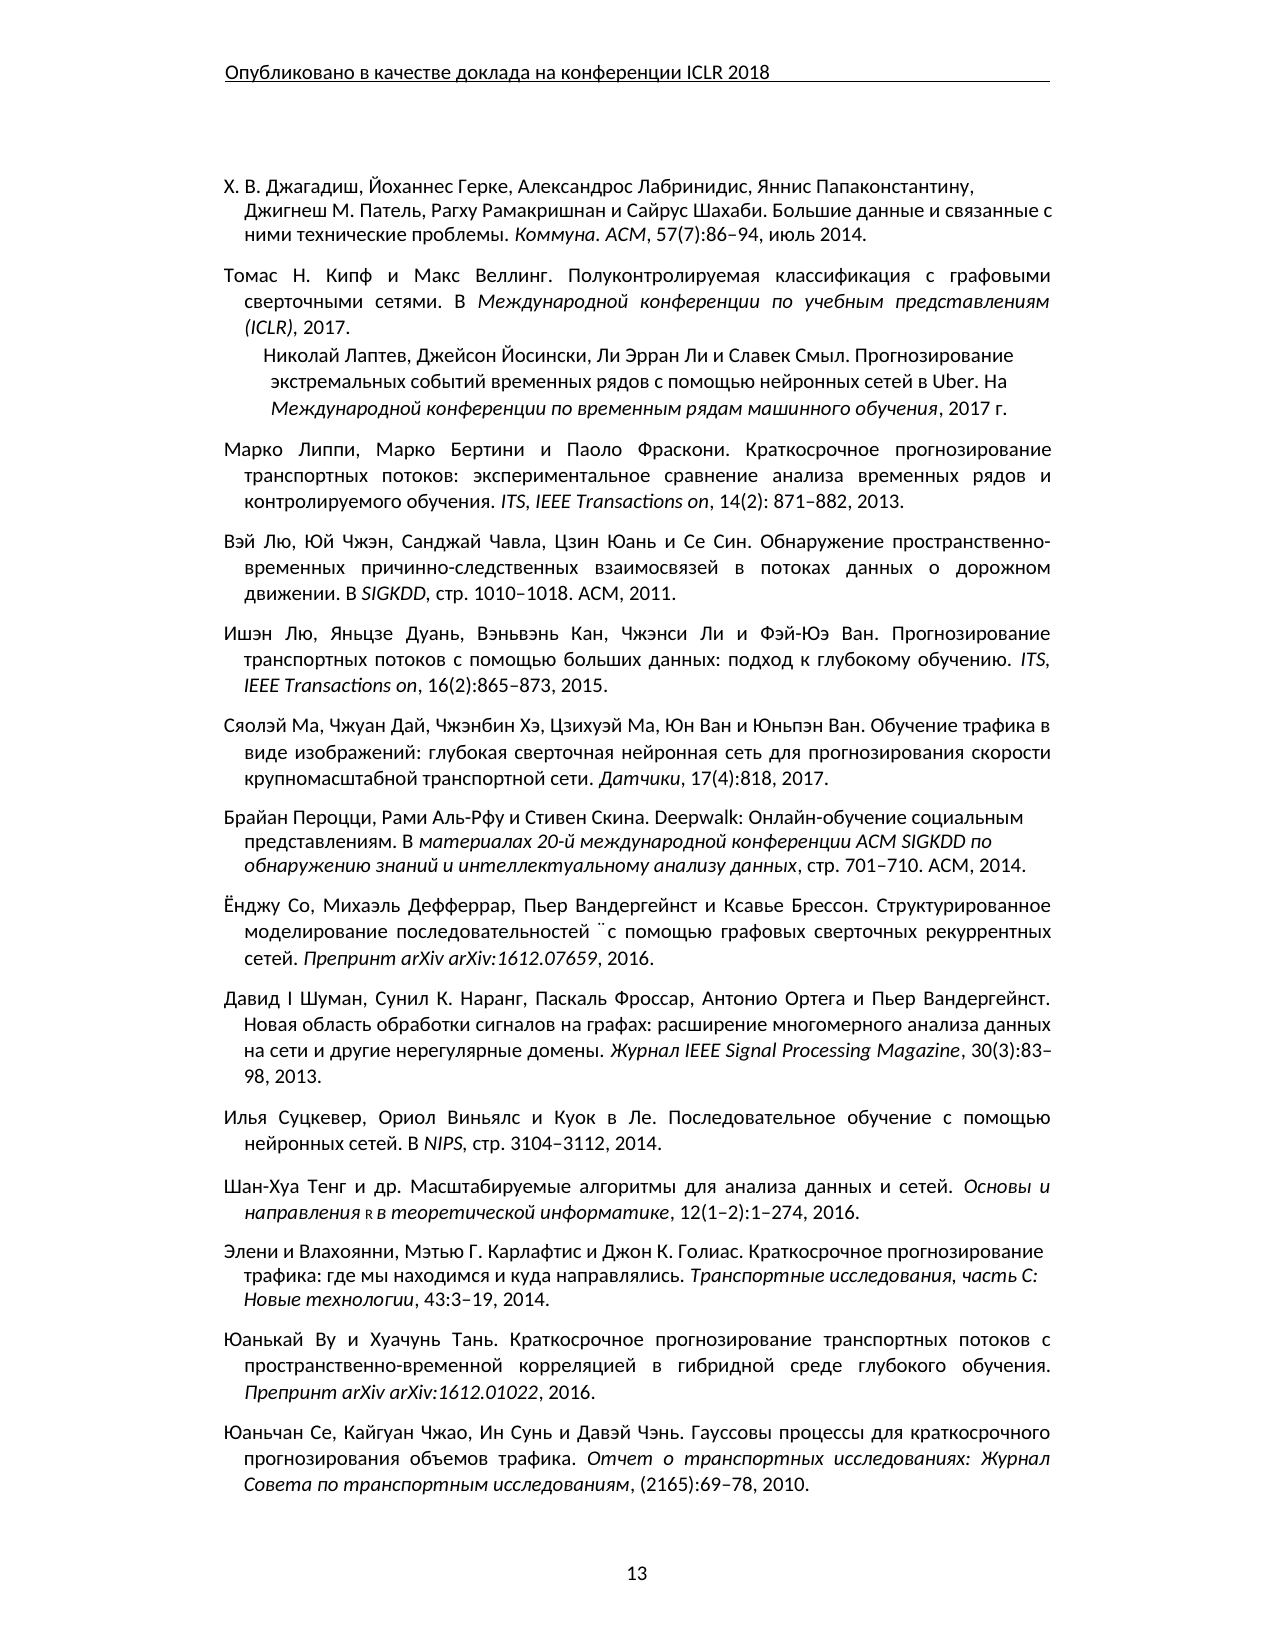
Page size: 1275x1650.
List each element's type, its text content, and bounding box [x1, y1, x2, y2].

text Илья Суцкевер, Ориол Виньялс и Куок в Ле. Последовательное обучение с помощью нейронных сетей. В NIPS, стр. 3104–3112, 2014. [223, 1104, 1052, 1156]
text Давид I Шуман, Сунил К. Наранг, Паскаль Фроссар, Антонио Ортега и Пьер Вандергейнст. Новая область обработки сигналов на графах: расширение многомерного анализа данных на сети и другие нерегулярные домены. Журнал IEEE Signal Processing Magazine, 30(3):83–98, 2013. [223, 985, 1052, 1089]
text Шан-Хуа Тенг и др. Масштабируемые алгоритмы для анализа данных и сетей. Основы и направления R в теоретической информатике, 12(1–2):1–274, 2016. [223, 1173, 1052, 1225]
text Брайан Пероцци, Рами Аль-Рфу и Стивен Скина. Deepwalk: Онлайн-обучение социальным представлениям. В материалах 20-й международной конференции ACM SIGKDD по обнаружению знаний и интеллектуальному анализу данных, стр. 701–710. ACM, 2014. [223, 805, 1054, 877]
text Ёнджу Со, Михаэль Дефферрар, Пьер Вандергейнст и Ксавье Брессон. Структурированное моделирование последовательностей ̈ с помощью графовых сверточных рекуррентных сетей. Препринт arXiv arXiv:1612.07659, 2016. [223, 893, 1052, 970]
text Сяолэй Ма, Чжуан Дай, Чжэнбин Хэ, Цзихуэй Ма, Юн Ван и Юньпэн Ван. Обучение трафика в виде изображений: глубокая сверточная нейронная сеть для прогнозирования скорости крупномасштабной транспортной сети. Датчики, 17(4):818, 2017. [223, 713, 1052, 790]
text Элени и Влахоянни, Мэтью Г. Карлафтис и Джон К. Голиас. Краткосрочное прогнозирование трафика: где мы находимся и куда направлялись. Транспортные исследования, часть C: Новые технологии, 43:3–19, 2014. [223, 1239, 1054, 1311]
text Юанькай Ву и Хуачунь Тань. Краткосрочное прогнозирование транспортных потоков с пространственно-временной корреляцией в гибридной среде глубокого обучения. Препринт arXiv arXiv:1612.01022, 2016. [223, 1327, 1052, 1404]
text Вэй Лю, Юй Чжэн, Санджай Чавла, Цзин Юань и Се Син. Обнаружение пространственно-временных причинно-следственных взаимосвязей в потоках данных о дорожном движении. В SIGKDD, стр. 1010–1018. ACM, 2011. [223, 528, 1052, 606]
text Ишэн Лю, Яньцзе Дуань, Вэньвэнь Кан, Чжэнси Ли и Фэй-Юэ Ван. Прогнозирование транспортных потоков с помощью больших данных: подход к глубокому обучению. ITS, IEEE Transactions on, 16(2):865–873, 2015. [223, 620, 1052, 698]
text Х. В. Джагадиш, Йоханнес Герке, Александрос Лабринидис, Яннис Папаконстантину, Джигнеш М. Патель, Рагху Рамакришнан и Сайрус Шахаби. Большие данные и связанные с ними технические проблемы. Коммуна. ACM, 57(7):86–94, июль 2014. [223, 175, 1054, 247]
text Марко Липпи, Марко Бертини и Паоло Фраскони. Краткосрочное прогнозирование транспортных потоков: экспериментальное сравнение анализа временных рядов и контролируемого обучения. ITS, IEEE Transactions on, 14(2): 871–882, 2013. [223, 436, 1052, 513]
text Николай Лаптев, Джейсон Йосински, Ли Эрран Ли и Славек Смыл. Прогнозирование экстремальных событий временных рядов с помощью нейронных сетей в Uber. На Международной конференции по временным рядам машинного обучения, 2017 г. [223, 342, 1054, 421]
text Юаньчан Се, Кайгуан Чжао, Ин Сунь и Давэй Чэнь. Гауссовы процессы для краткосрочного прогнозирования объемов трафика. Отчет о транспортных исследованиях: Журнал Совета по транспортным исследованиям, (2165):69–78, 2010. [223, 1419, 1052, 1497]
text Томас Н. Кипф и Макс Веллинг. Полуконтролируемая классификация с графовыми сверточными сетями. В Международной конференции по учебным представлениям (ICLR), 2017. [223, 262, 1052, 340]
